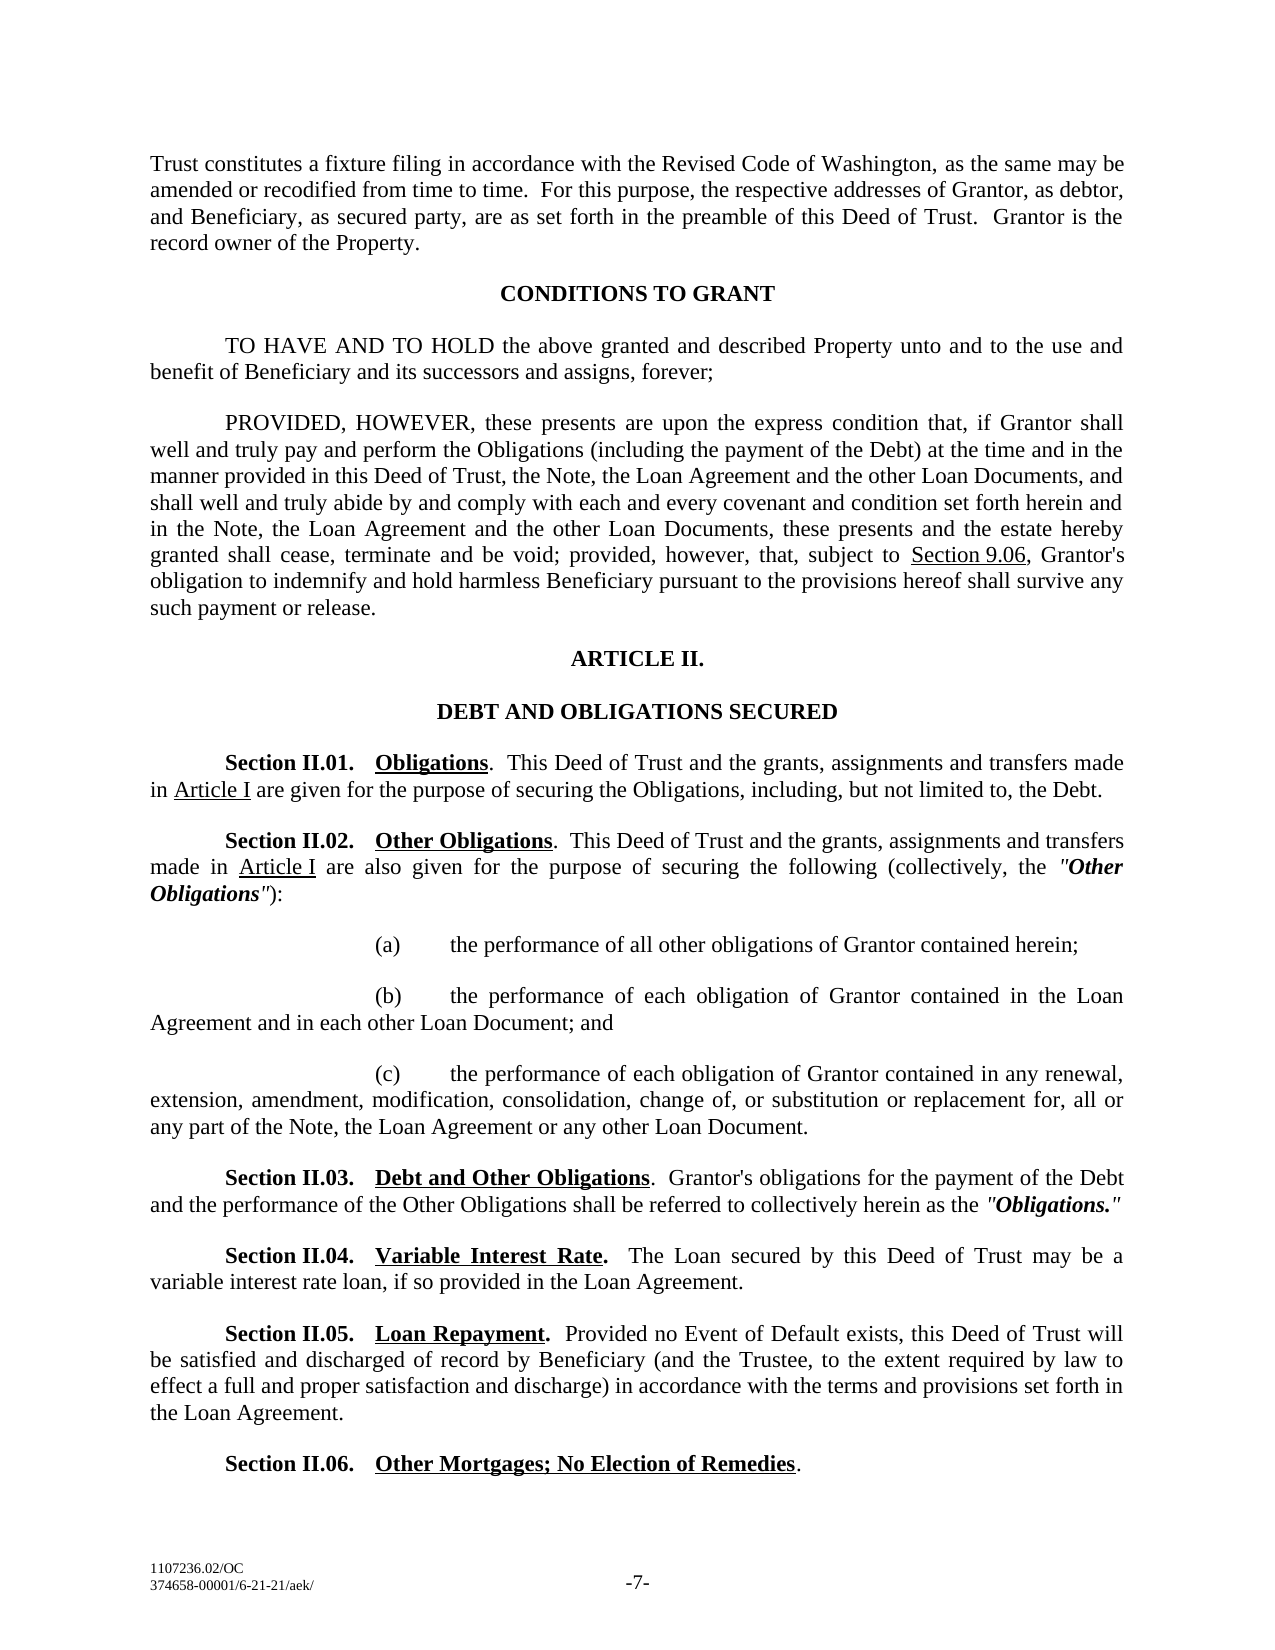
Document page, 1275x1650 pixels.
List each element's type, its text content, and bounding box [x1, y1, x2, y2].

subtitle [150, 150, 1125, 255]
subtitle DEBT AND OBLIGATIONS SECURED [150, 645, 1125, 724]
text TO HAVE AND TO HOLD the above granted and described Property unto and to the use and benefit of Beneficiary and its successors and assigns, forever; [150, 332, 1125, 384]
subtitle Loan Repayment. Provided no Event of Default exists, this Deed of Trust will be satisfied and discharged of record by Beneficiary (and the Trustee, to the extent required by law to effect a full and proper satisfaction and discharge) in accordance with the terms and provisions set forth in the Loan Agreement. [150, 1320, 1125, 1425]
subtitle Obligations. This Deed of Trust and the grants, assignments and transfers made in Article I are given for the purpose of securing the Obligations, including, but not limited to, the Debt. [150, 749, 1125, 802]
text PROVIDED, HOWEVER, these presents are upon the express condition that, if Grantor shall well and truly pay and perform the Obligations (including the payment of the Debt) at the time and in the manner provided in this Deed of Trust, the Note, the Loan Agreement and the other Loan Documents, and shall well and truly abide by and comply with each and every covenant and condition set forth herein and in the Note, the Loan Agreement and the other Loan Documents, these presents and the estate hereby granted shall cease, terminate and be void; provided, however, that, subject to Section 9.06, Grantor's obligation to indemnify and hold harmless Beneficiary pursuant to the provisions hereof shall survive any such payment or release. [150, 409, 1125, 620]
subtitle Variable Interest Rate. The Loan secured by this Deed of Trust may be a variable interest rate loan, if so provided in the Loan Agreement. [150, 1242, 1125, 1295]
subtitle the performance of each obligation of Grantor contained in the Loan Agreement and in each other Loan Document; and [150, 982, 1125, 1035]
subtitle the performance of each obligation of Grantor contained in any renewal, extension, amendment, modification, consolidation, change of, or substitution or replacement for, all or any part of the Note, the Loan Agreement or any other Loan Document. [150, 1060, 1125, 1139]
subtitle Other Obligations. This Deed of Trust and the grants, assignments and transfers made in Article I are also given for the purpose of securing the following (collectively, the "Other Obligations"): [150, 827, 1125, 906]
subtitle the performance of all other obligations of Grantor contained herein; [150, 931, 1125, 957]
subtitle Other Mortgages; No Election of Remedies. [150, 1450, 1125, 1476]
subtitle Debt and Other Obligations. Grantor's obligations for the payment of the Debt and the performance of the Other Obligations shall be referred to collectively herein as the "Obligations." [150, 1164, 1125, 1217]
text CONDITIONS TO GRANT [150, 280, 1125, 307]
